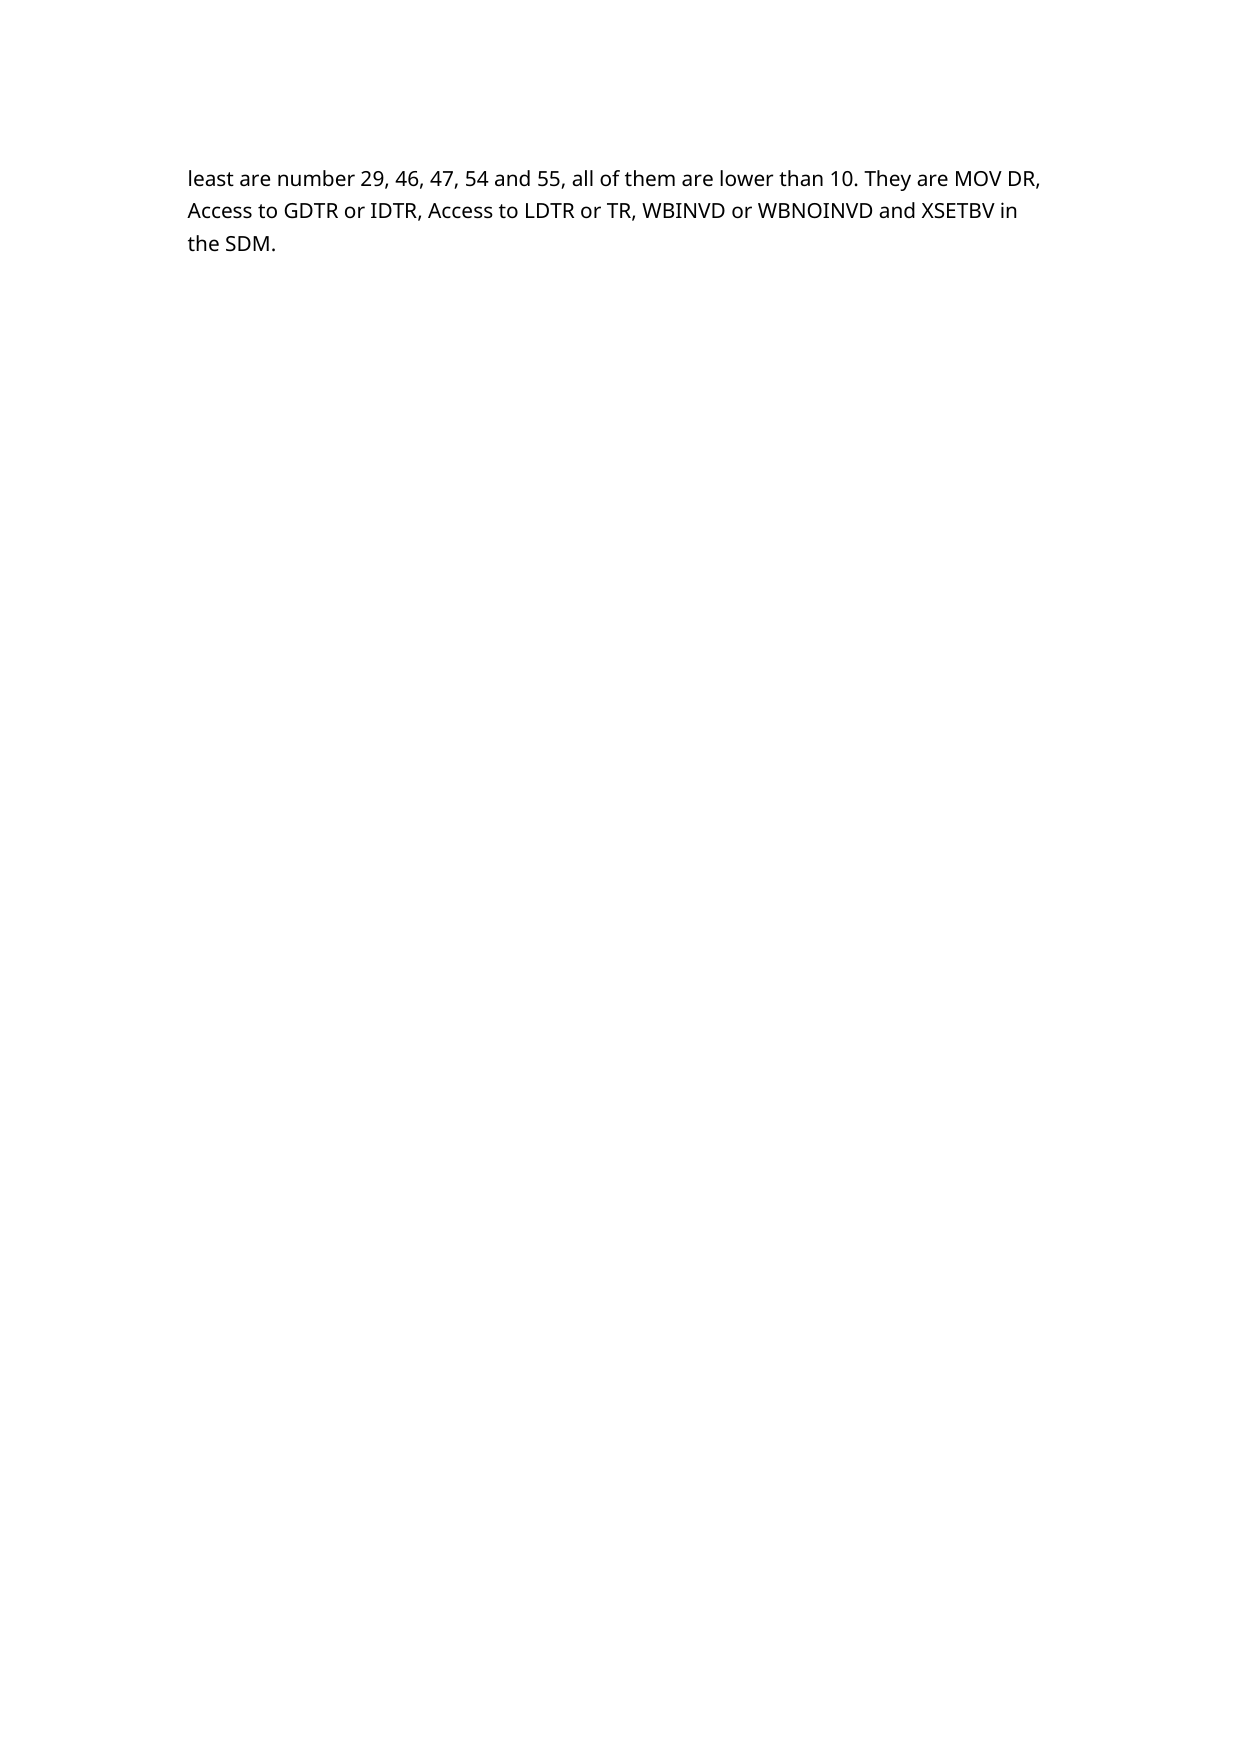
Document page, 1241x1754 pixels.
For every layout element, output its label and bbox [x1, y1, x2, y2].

text [187, 162, 1053, 259]
